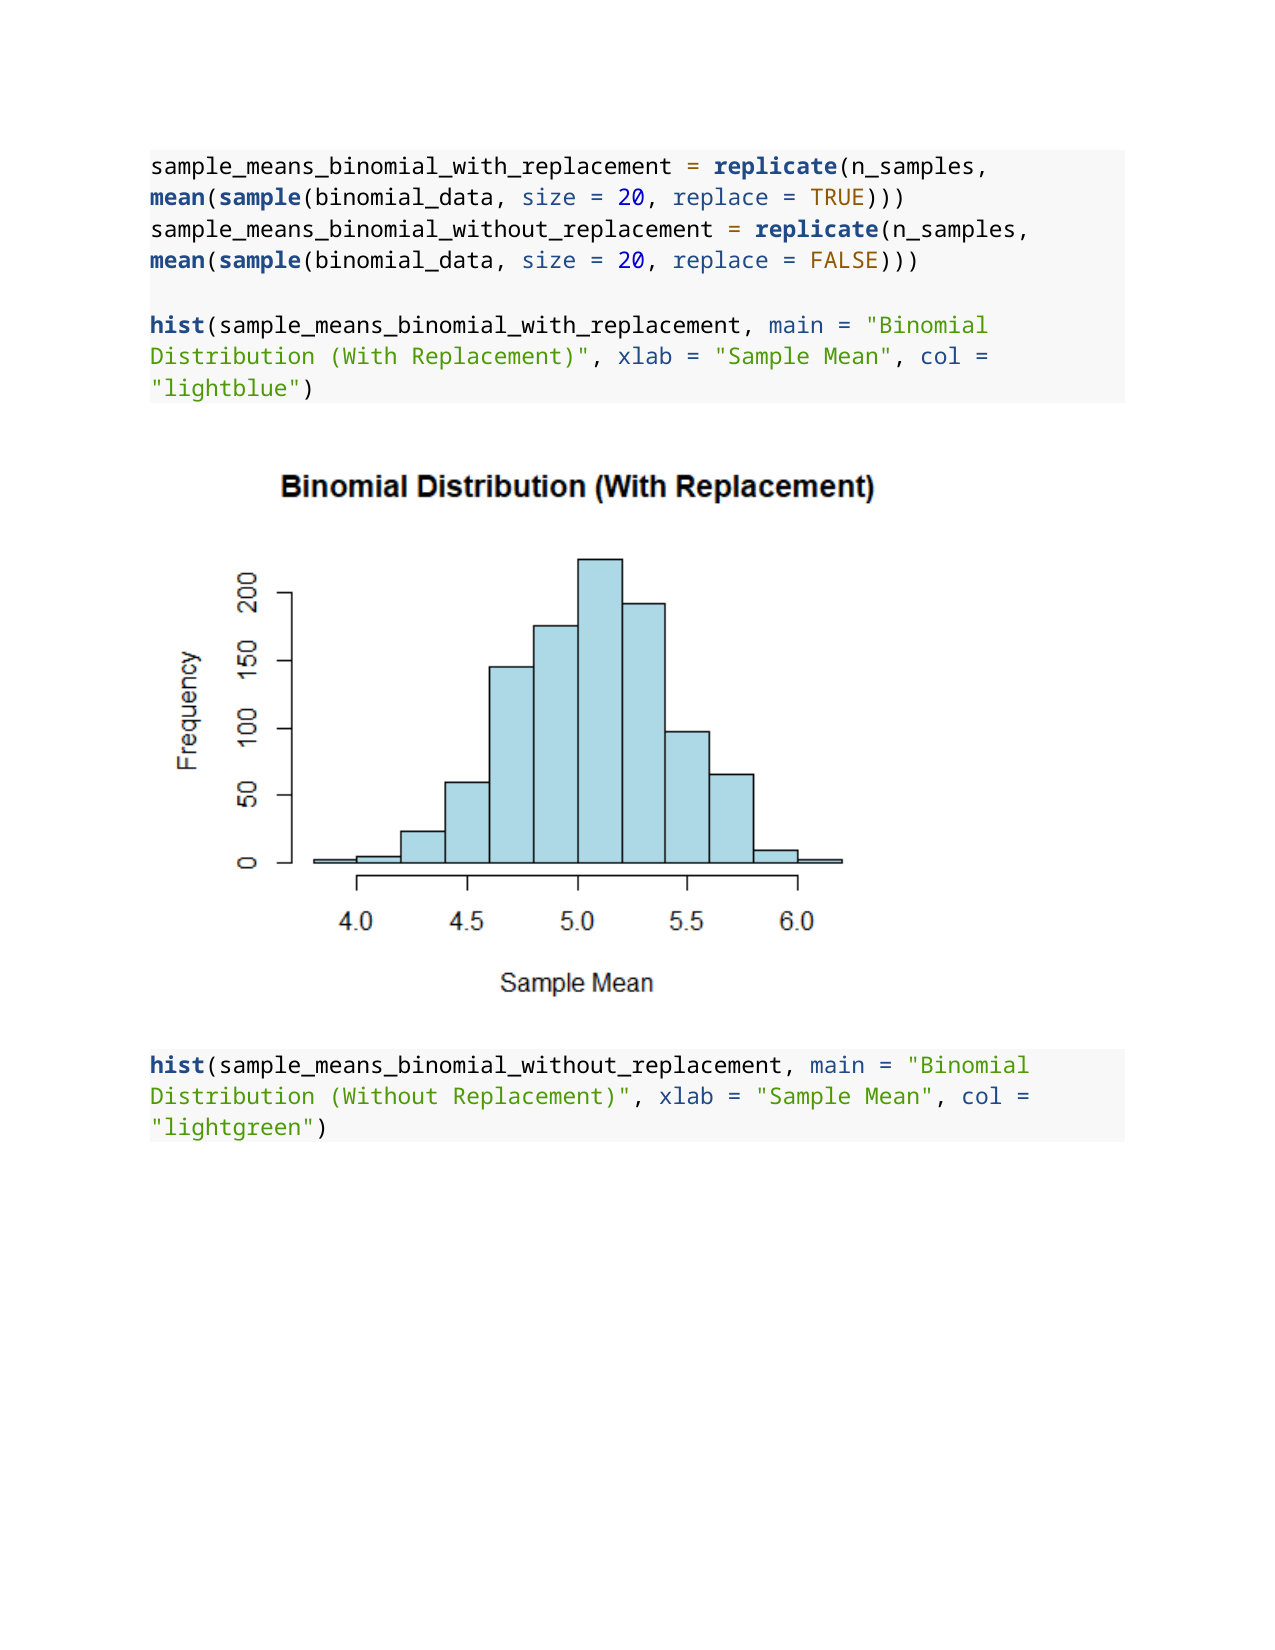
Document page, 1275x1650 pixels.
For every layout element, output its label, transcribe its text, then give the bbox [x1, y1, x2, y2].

picture [168, 423, 927, 1030]
text hist(sample_means_binomial_without_replacement, main = "Binomial Distribution (Without Replacement)", xlab = "Sample Mean", col = "lightgreen") [329, 1049, 1125, 1142]
text sample_means_binomial_with_replacement = replicate(n_samples, mean(sample(binomial_data, size = 20, replace = TRUE))) sample_means_binomial_without_replacement = replicate(n_samples, mean(sample(binomial_data, size = 20, replace = FALSE))) hist(sample_means_binomial_with_replacement, main = "Binomial Distribution (With Replacement)", xlab = "Sample Mean", col = "lightblue") [150, 150, 1125, 403]
